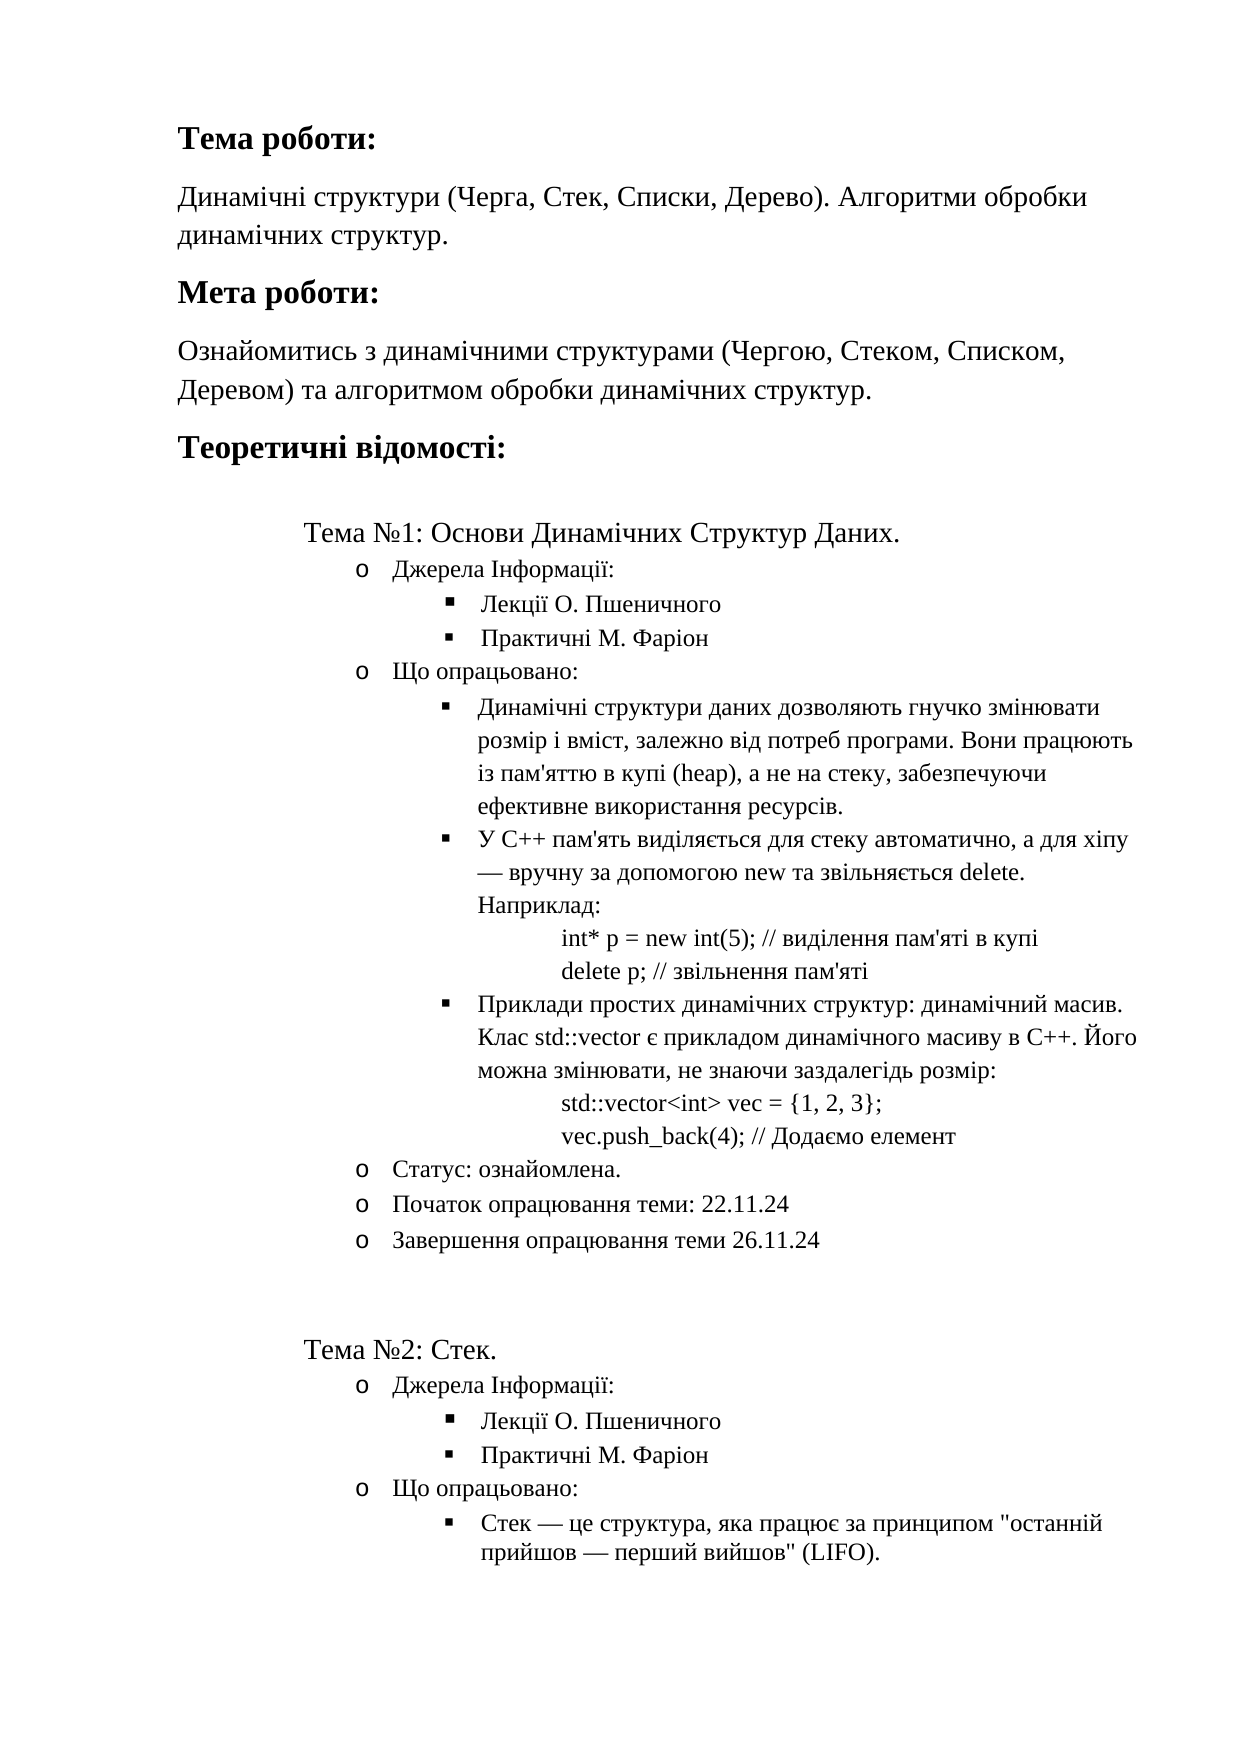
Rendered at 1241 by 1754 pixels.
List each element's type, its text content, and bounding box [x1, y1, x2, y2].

text Теоретичні відомості: [177, 427, 1152, 465]
text vec.push_back(4); // Додаємо елемент [561, 1121, 1152, 1150]
list Початок опрацювання теми: 22.11.24 [354, 1189, 1152, 1220]
list Джерела Інформації: [354, 554, 1152, 584]
text Мета роботи: [177, 273, 1152, 311]
text Ознайомитись з динамічними структурами (Чергою, Стеком, Списком, Деревом) та алгоритмом обробки динамічних структур. [177, 333, 1152, 405]
list Практичні М. Фаріон [443, 623, 1152, 652]
list Статус: ознайомлена. [354, 1154, 1152, 1185]
list Джерела Інформації: [354, 1370, 1152, 1401]
list У C++ пам'ять виділяється для стеку автоматично, а для хіпу — вручну за допомогою new та звільняється delete. Наприклад: [440, 824, 1152, 918]
list Лекції О. Пшеничного [443, 1406, 1152, 1435]
list Завершення опрацювання теми 26.11.24 [354, 1225, 1152, 1256]
list Що опрацьовано: [354, 1473, 1152, 1504]
text int* p = new int(5); // виділення пам'яті в купі [561, 923, 1152, 952]
text Динамічні структури (Черга, Стек, Списки, Дерево). Алгоритми обробки динамічних структур. [177, 179, 1152, 251]
text Тема роботи: [177, 118, 1152, 156]
list Стек — це структура, яка працює за принципом "останній прийшов — перший вийшов" (LIFO). [443, 1508, 1152, 1566]
list Лекції О. Пшеничного [443, 589, 1152, 619]
text std::vector<int> vec = {1, 2, 3}; [561, 1088, 1152, 1117]
list Що опрацьовано: [354, 656, 1152, 687]
text Тема №1: Основи Динамічних Структур Даних. [303, 515, 1152, 549]
text Тема №2: Стек. [303, 1332, 1152, 1365]
list Приклади простих динамічних структур: динамічний масив. Клас std::vector є прикладом динамічного масиву в C++. Його можна змінювати, не знаючи заздалегідь розмір: [440, 989, 1152, 1084]
list Практичні М. Фаріон [443, 1440, 1152, 1468]
text delete p; // звільнення пам'яті [561, 956, 1152, 984]
list Динамічні структури даних дозволяють гнучко змінювати розмір і вміст, залежно від потреб програми. Вони працюють із пам'яттю в купі (heap), а не на стеку, забезпечуючи ефективне використання ресурсів. [440, 692, 1152, 819]
